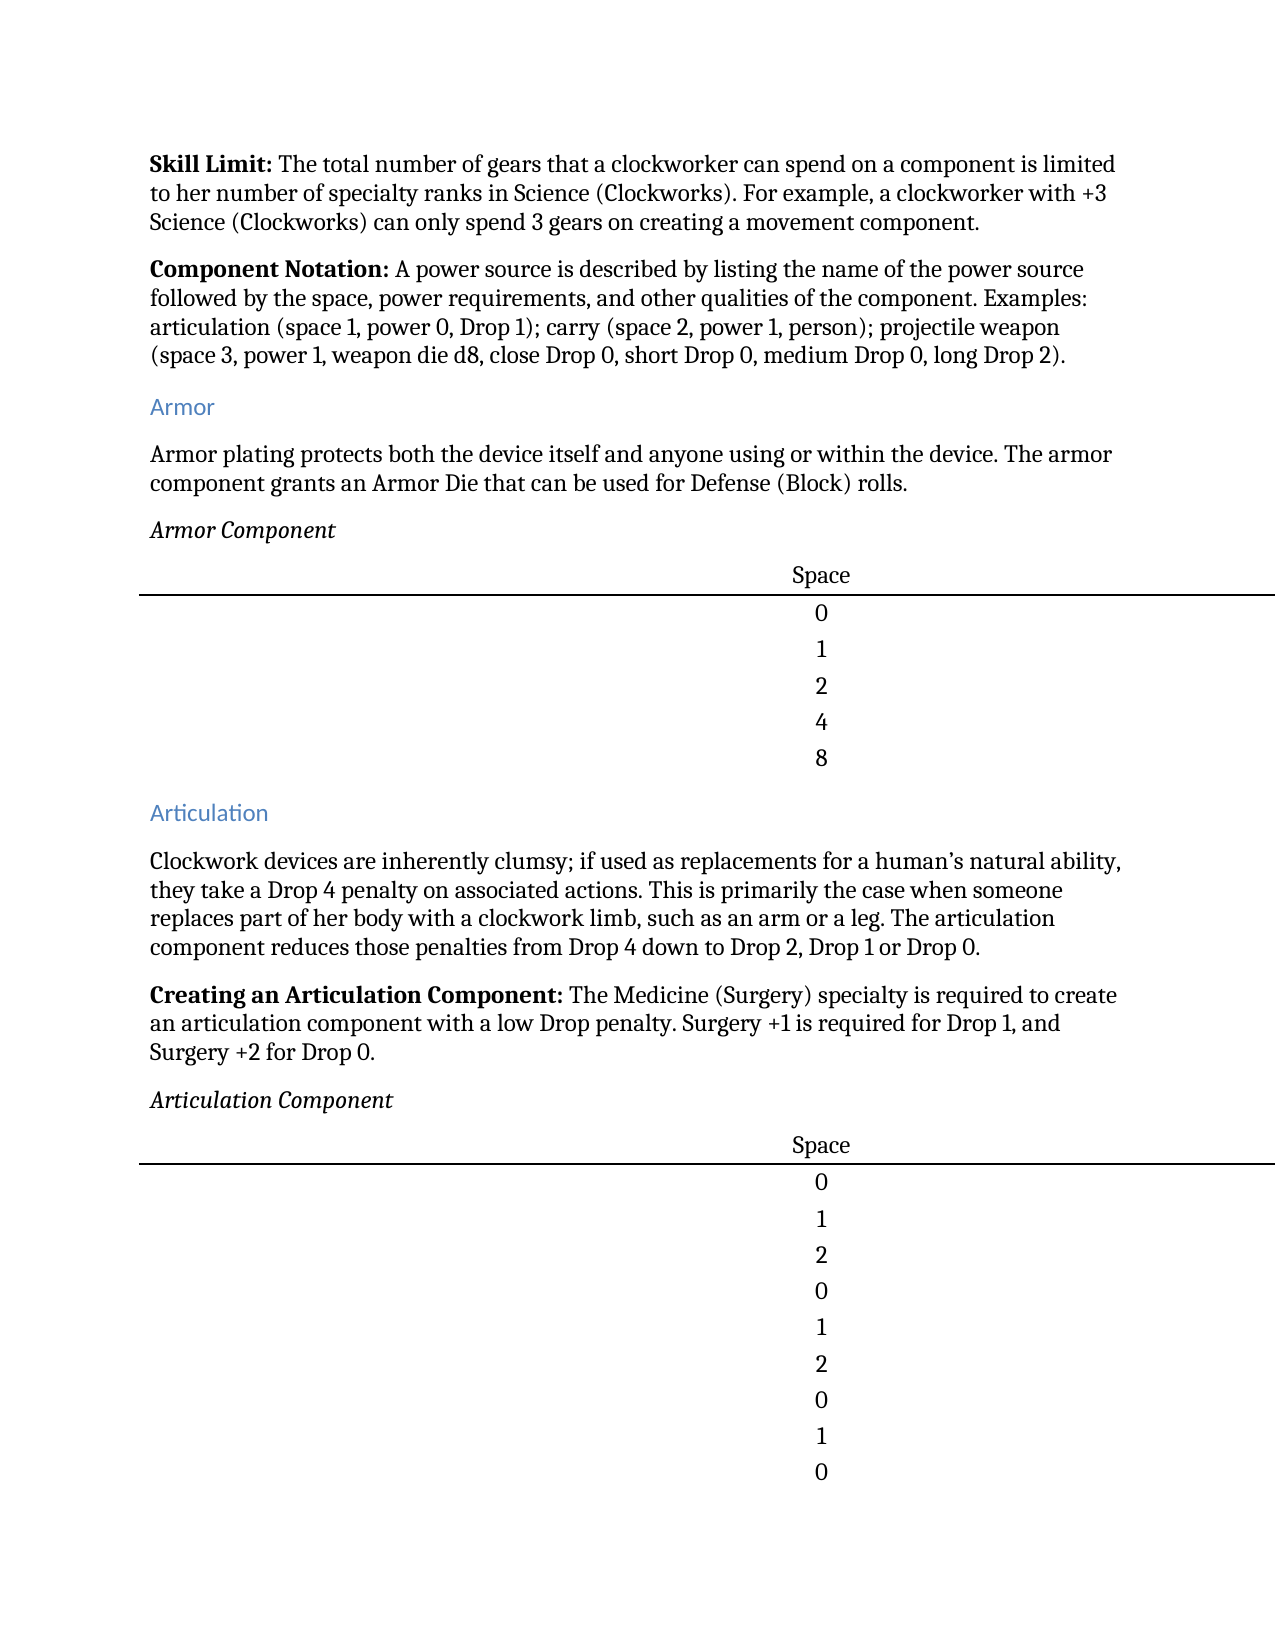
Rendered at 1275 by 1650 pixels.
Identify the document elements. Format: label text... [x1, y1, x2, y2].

text Component Notation: A power source is described by listing the name of the power source followed by the space, power requirements, and other qualities of the component. Examples: articulation (space 1, power 0, Drop 1); carry (space 2, power 1, person); projectile weapon (space 3, power 1, weapon die d8, close Drop 0, short Drop 0, medium Drop 0, long Drop 2). [150, 255, 1125, 370]
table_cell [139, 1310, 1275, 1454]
text Clockwork devices are inherently clumsy; if used as replacements for a human’s natural ability, they take a Drop 4 penalty on associated actions. This is primarily the case when someone replaces part of her body with a clockwork limb, such as an arm or a leg. The articulation component reduces those penalties from Drop 4 down to Drop 2, Drop 1 or Drop 0. [150, 847, 1125, 962]
text Creating an Articulation Component: The Medicine (Surgery) specialty is required to create an articulation component with a low Drop penalty. Surgery +1 is required for Drop 1, and Surgery +2 for Drop 0. [150, 981, 1125, 1067]
text Skill Limit: The total number of gears that a clockworker can spend on a component is limited to her number of specialty ranks in Science (Clockworks). For example, a clockworker with +3 Science (Clockworks) can only spend 3 gears on creating a movement component. [150, 150, 1125, 236]
subtitle Articulation [150, 797, 1125, 828]
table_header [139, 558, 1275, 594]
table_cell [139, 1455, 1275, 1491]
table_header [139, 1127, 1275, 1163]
text Articulation Component [150, 1086, 1125, 1114]
text Armor Component [150, 516, 1125, 545]
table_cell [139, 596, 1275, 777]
subtitle Armor [150, 391, 1125, 421]
text Armor plating protects both the device itself and anyone using or within the device. The armor component grants an Armor Die that can be used for Defense (Block) rolls. [150, 440, 1125, 498]
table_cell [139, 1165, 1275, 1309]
